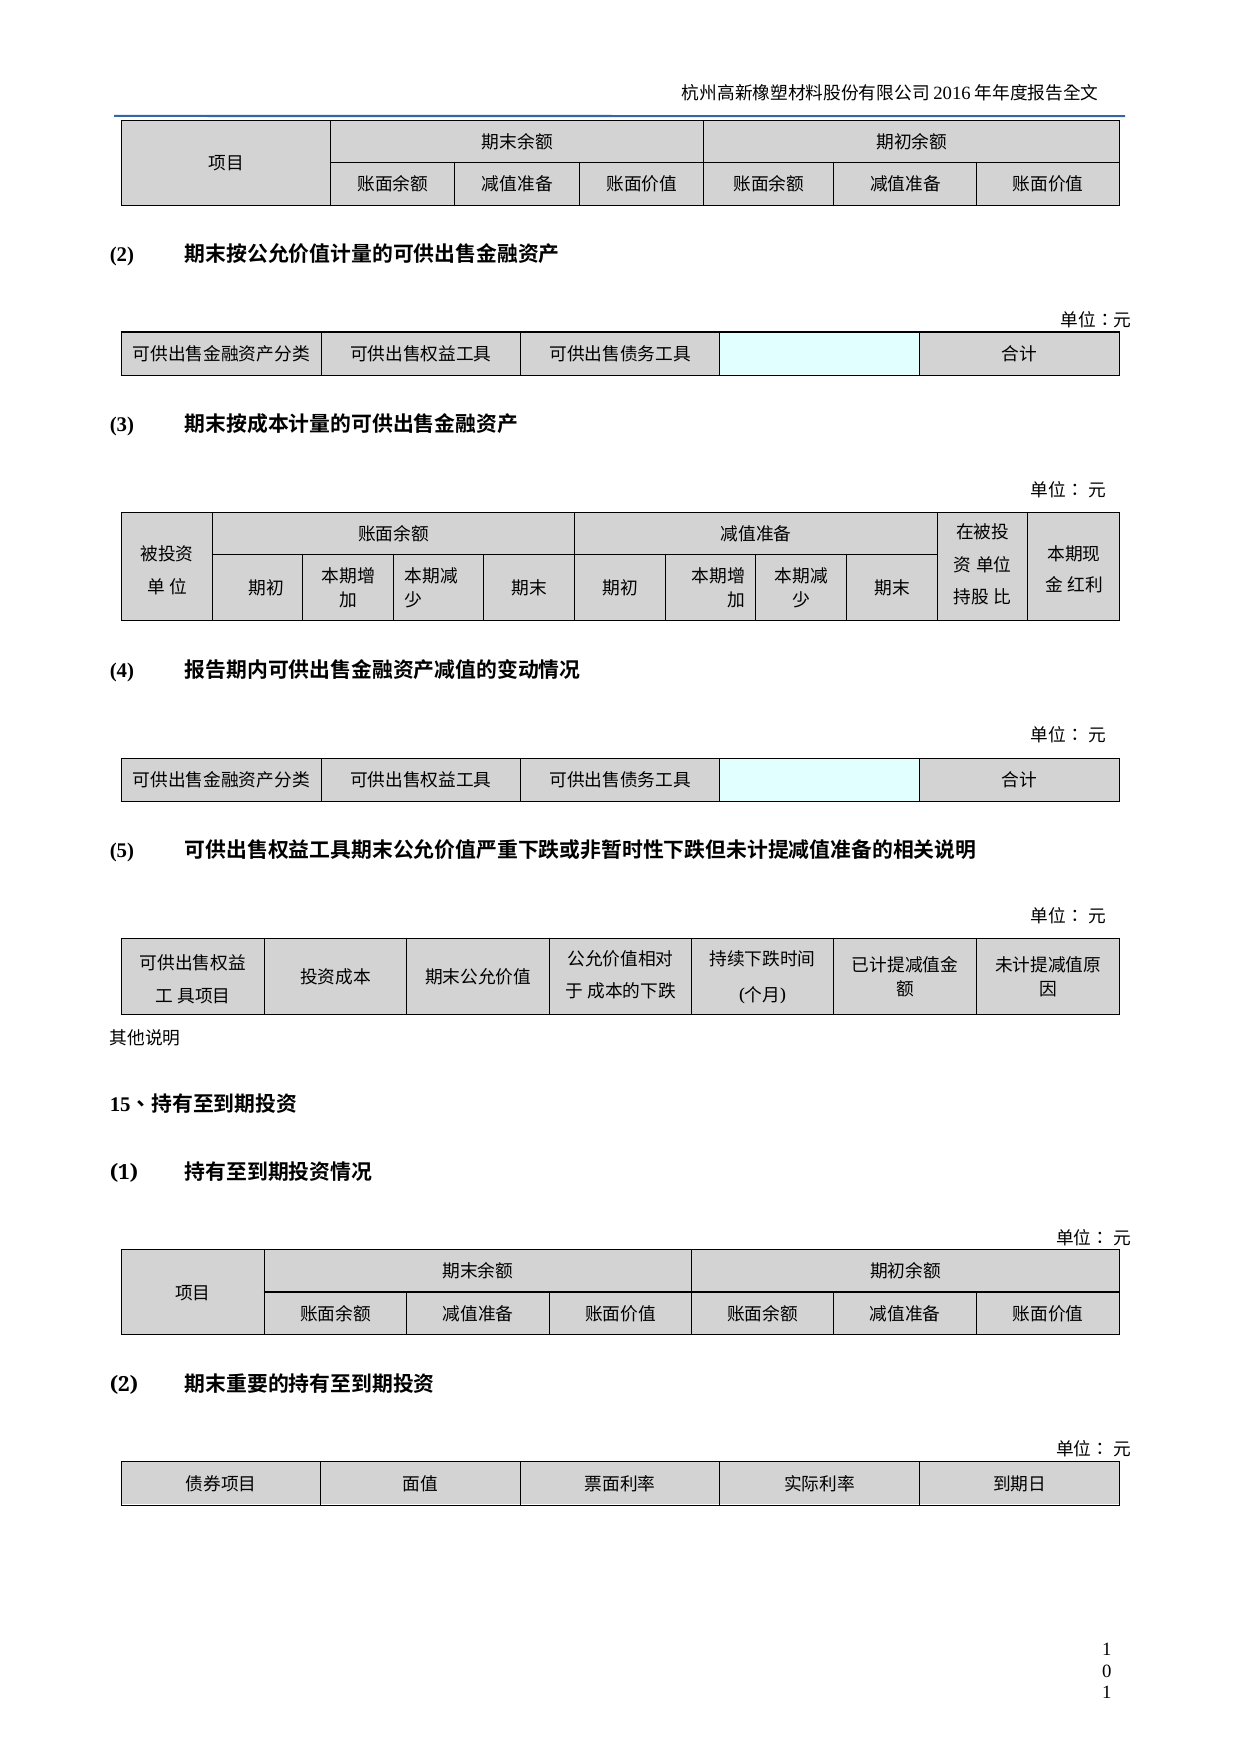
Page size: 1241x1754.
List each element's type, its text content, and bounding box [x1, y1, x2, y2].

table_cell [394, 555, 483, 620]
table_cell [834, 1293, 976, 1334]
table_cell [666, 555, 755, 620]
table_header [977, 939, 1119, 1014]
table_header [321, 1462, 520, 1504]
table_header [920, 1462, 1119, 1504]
list 可供出售权益工具期末公允价值严重下跌或非暂时性下跌但未计提减值准备的相关说明 [109, 835, 1131, 864]
list 期末重要的持有至到期投资 [109, 1369, 1131, 1397]
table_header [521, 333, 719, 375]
list 期末按成本计量的可供出售金融资产 [109, 409, 1131, 438]
text 15、持有至到期投资 [109, 1089, 1131, 1118]
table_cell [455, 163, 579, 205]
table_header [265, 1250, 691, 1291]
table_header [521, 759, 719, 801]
text 单位：元 [109, 307, 1131, 331]
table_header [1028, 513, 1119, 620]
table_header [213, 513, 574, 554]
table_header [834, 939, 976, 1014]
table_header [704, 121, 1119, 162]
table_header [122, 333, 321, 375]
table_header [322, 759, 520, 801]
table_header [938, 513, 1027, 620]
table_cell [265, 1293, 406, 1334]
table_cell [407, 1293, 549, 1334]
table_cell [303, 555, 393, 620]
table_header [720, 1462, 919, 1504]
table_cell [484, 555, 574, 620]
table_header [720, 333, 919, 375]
text 单位： 元 [109, 1225, 1131, 1249]
text 单位： 元 [1030, 903, 1131, 927]
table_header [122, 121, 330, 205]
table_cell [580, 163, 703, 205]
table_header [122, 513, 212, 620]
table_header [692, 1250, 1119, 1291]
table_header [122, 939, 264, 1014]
text 单位： 元 [1030, 477, 1131, 501]
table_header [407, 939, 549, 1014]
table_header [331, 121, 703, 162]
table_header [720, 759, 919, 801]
list 持有至到期投资情况 [109, 1157, 1131, 1186]
text 单位： 元 [109, 1437, 1131, 1461]
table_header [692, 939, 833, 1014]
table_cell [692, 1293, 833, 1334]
list 报告期内可供出售金融资产减值的变动情况 [109, 655, 1131, 683]
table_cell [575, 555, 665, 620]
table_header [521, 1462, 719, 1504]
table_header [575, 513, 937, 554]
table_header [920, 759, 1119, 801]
text 其他说明 [109, 1025, 1131, 1049]
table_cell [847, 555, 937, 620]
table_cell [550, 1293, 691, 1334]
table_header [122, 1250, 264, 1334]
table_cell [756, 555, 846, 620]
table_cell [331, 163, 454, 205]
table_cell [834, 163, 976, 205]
list 期末按公允价值计量的可供出售金融资产 [109, 239, 1131, 268]
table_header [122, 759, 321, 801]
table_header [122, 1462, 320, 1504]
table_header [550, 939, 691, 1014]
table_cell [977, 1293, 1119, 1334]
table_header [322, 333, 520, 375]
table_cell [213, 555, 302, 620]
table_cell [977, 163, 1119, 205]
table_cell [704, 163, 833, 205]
text 单位： 元 [1030, 723, 1131, 747]
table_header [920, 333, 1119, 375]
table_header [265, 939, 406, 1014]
